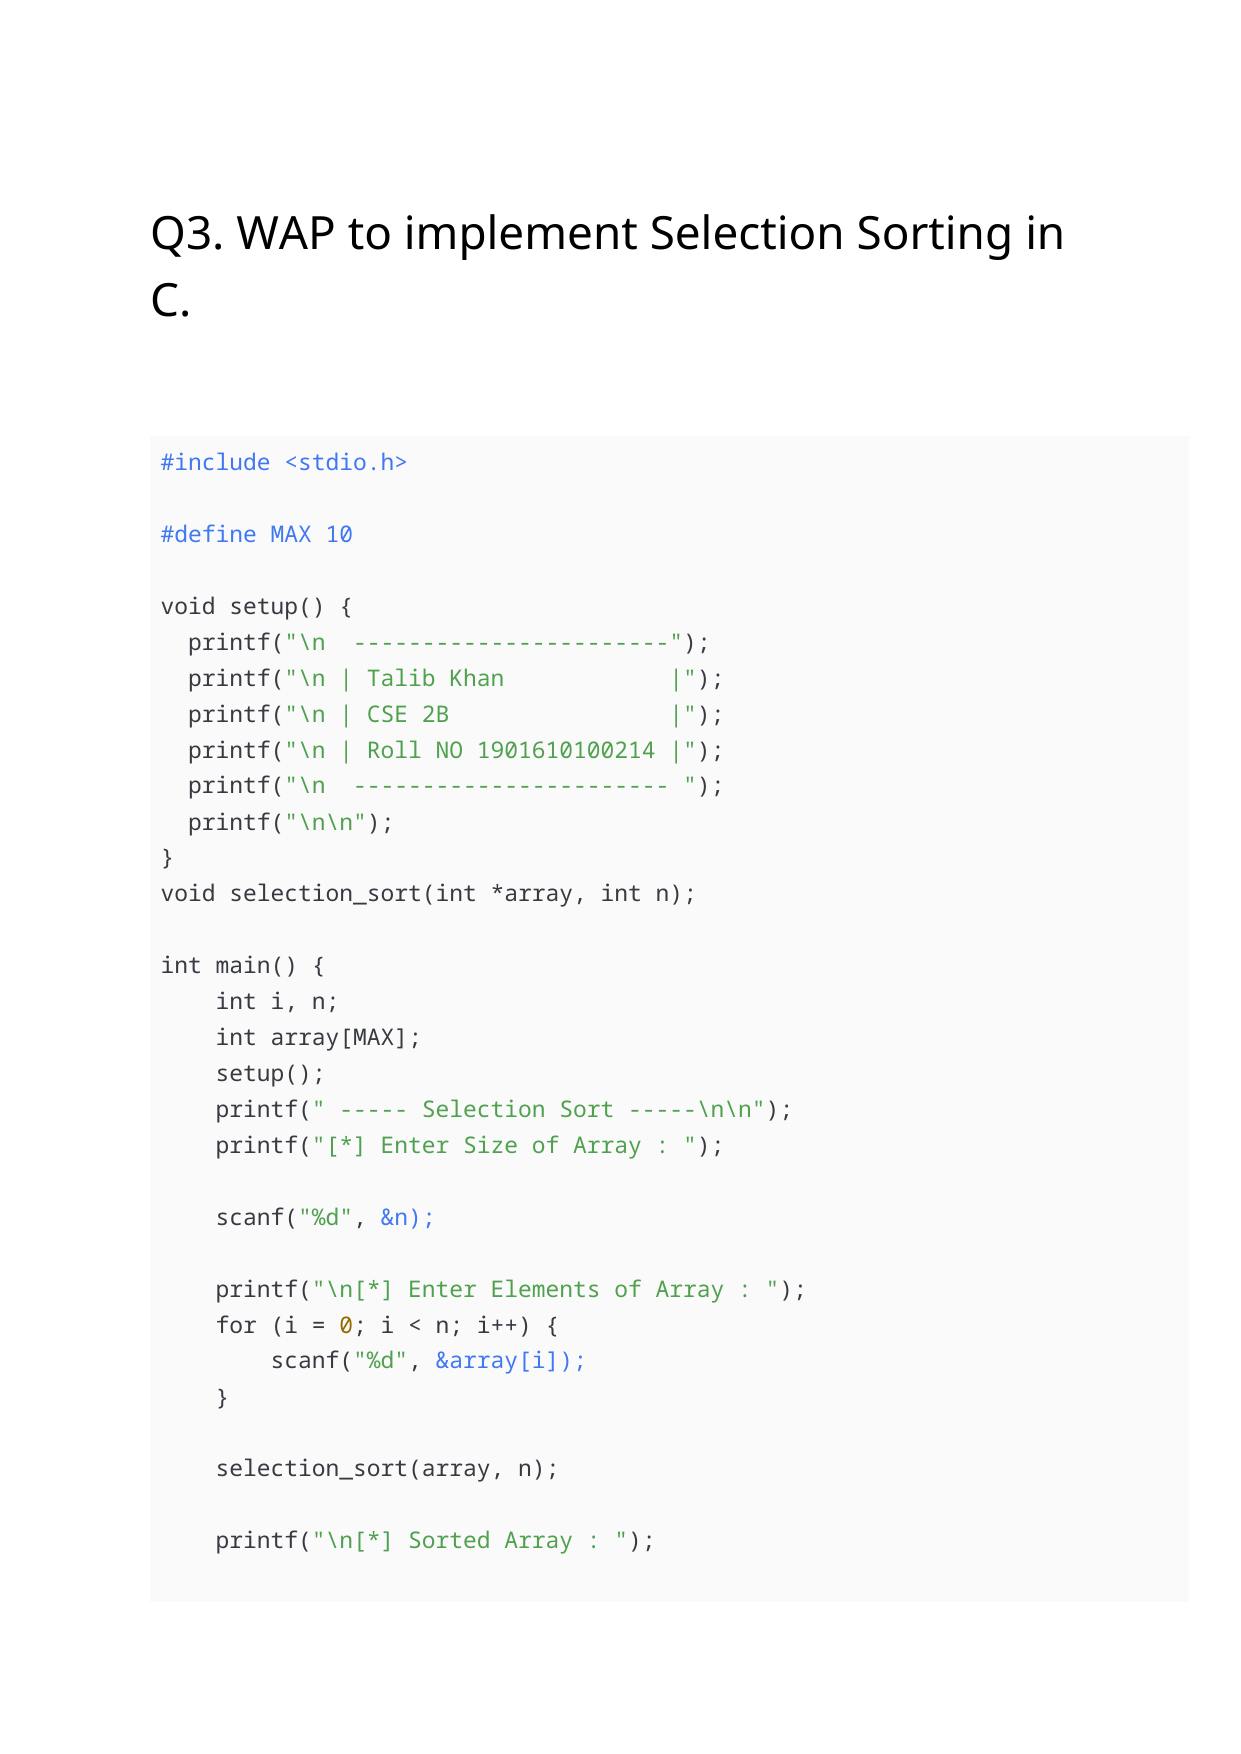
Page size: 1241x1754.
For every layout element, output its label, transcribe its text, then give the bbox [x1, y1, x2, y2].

text Q3. WAP to implement Selection Sorting in C. [150, 200, 1090, 330]
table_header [150, 436, 1189, 1602]
